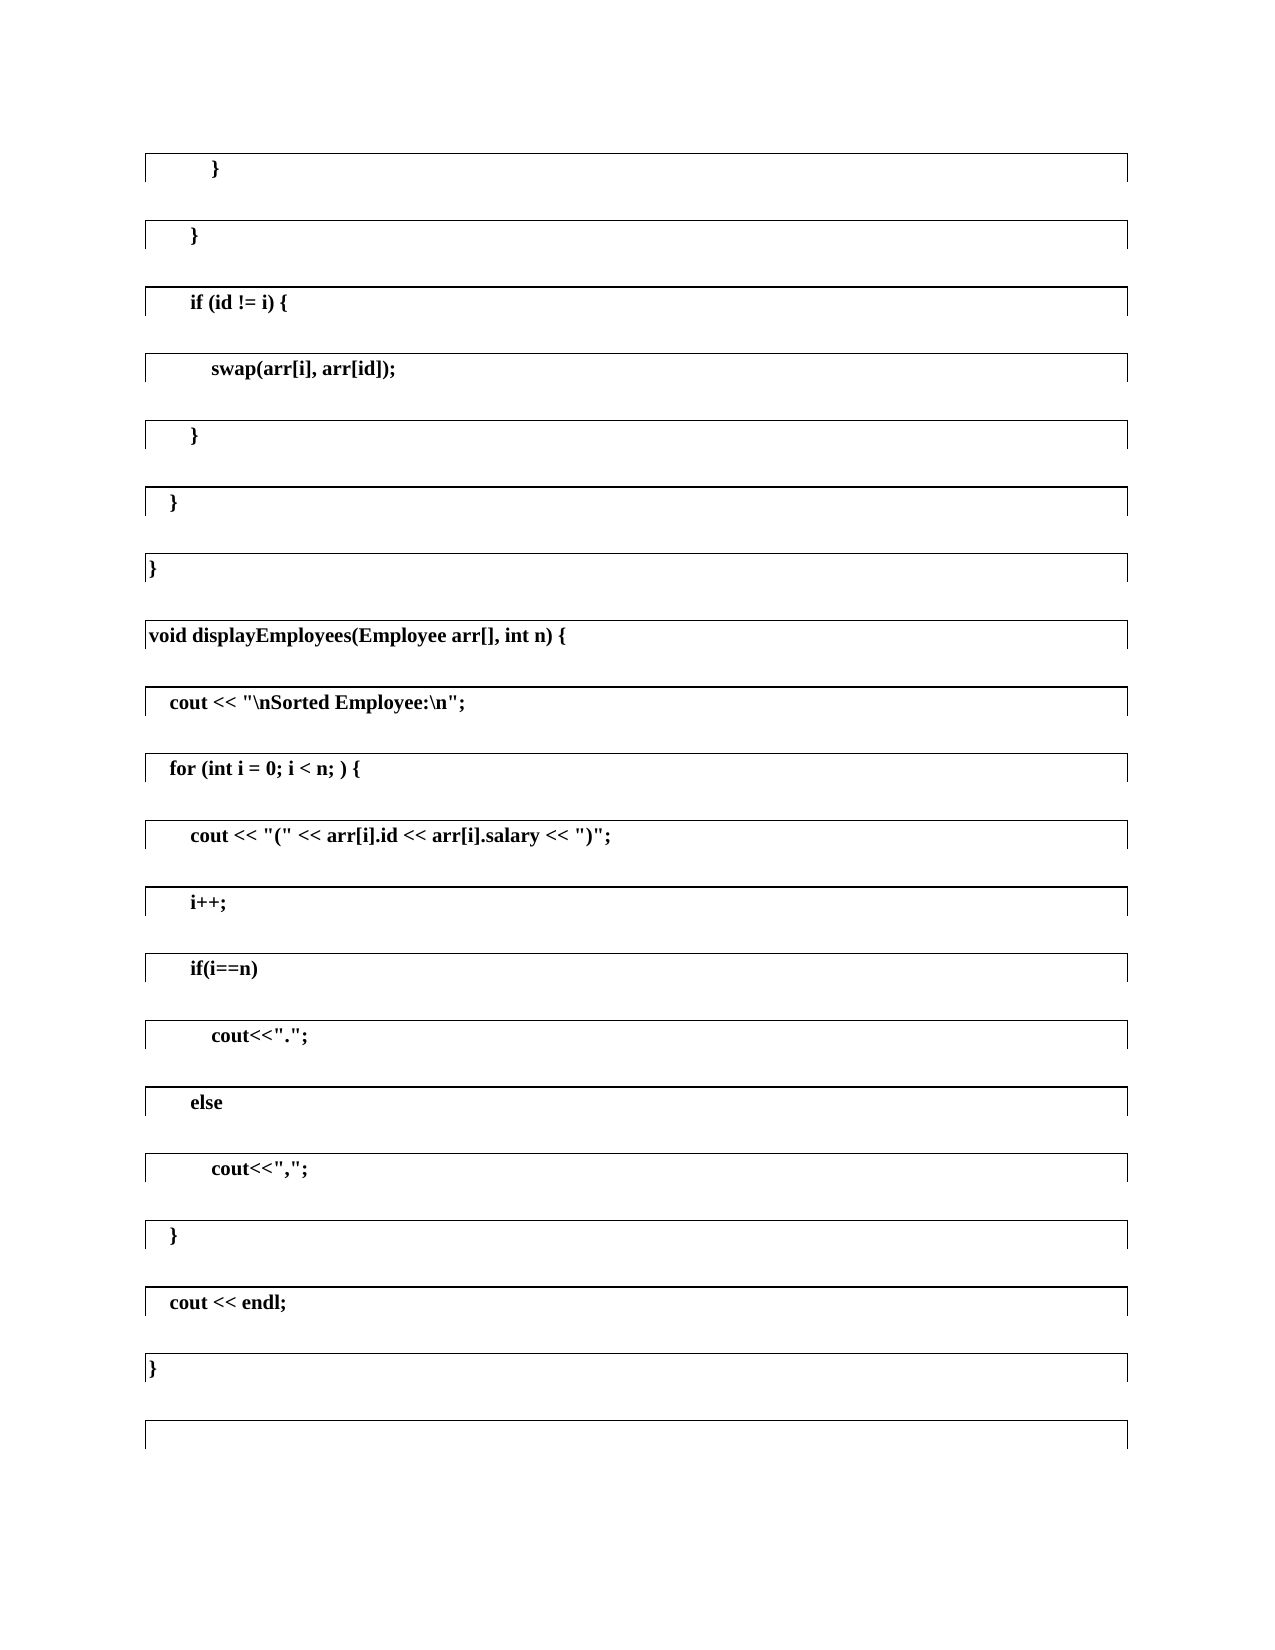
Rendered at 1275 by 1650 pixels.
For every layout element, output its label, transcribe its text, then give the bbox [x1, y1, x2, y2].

text } [146, 154, 1127, 182]
text for (int i = 0; i < n; ) { [146, 754, 1127, 782]
text } [146, 1221, 1127, 1249]
text } [146, 221, 1127, 249]
text void displayEmployees(Employee arr[], int n) { [146, 621, 1127, 649]
text } [146, 1354, 1127, 1382]
text cout << "\nSorted Employee:\n"; [146, 688, 1127, 716]
text cout<<"."; [146, 1021, 1127, 1049]
text if(i==n) [146, 954, 1127, 982]
text cout<<","; [146, 1154, 1127, 1182]
text else [146, 1088, 1127, 1116]
text cout << endl; [146, 1288, 1127, 1316]
text } [146, 554, 1127, 582]
text swap(arr[i], arr[id]); [146, 354, 1127, 382]
text } [146, 421, 1127, 449]
text i++; [146, 888, 1127, 916]
text cout << "(" << arr[i].id << arr[i].salary << ")"; [146, 821, 1127, 849]
text if (id != i) { [146, 288, 1127, 316]
text } [146, 488, 1127, 516]
